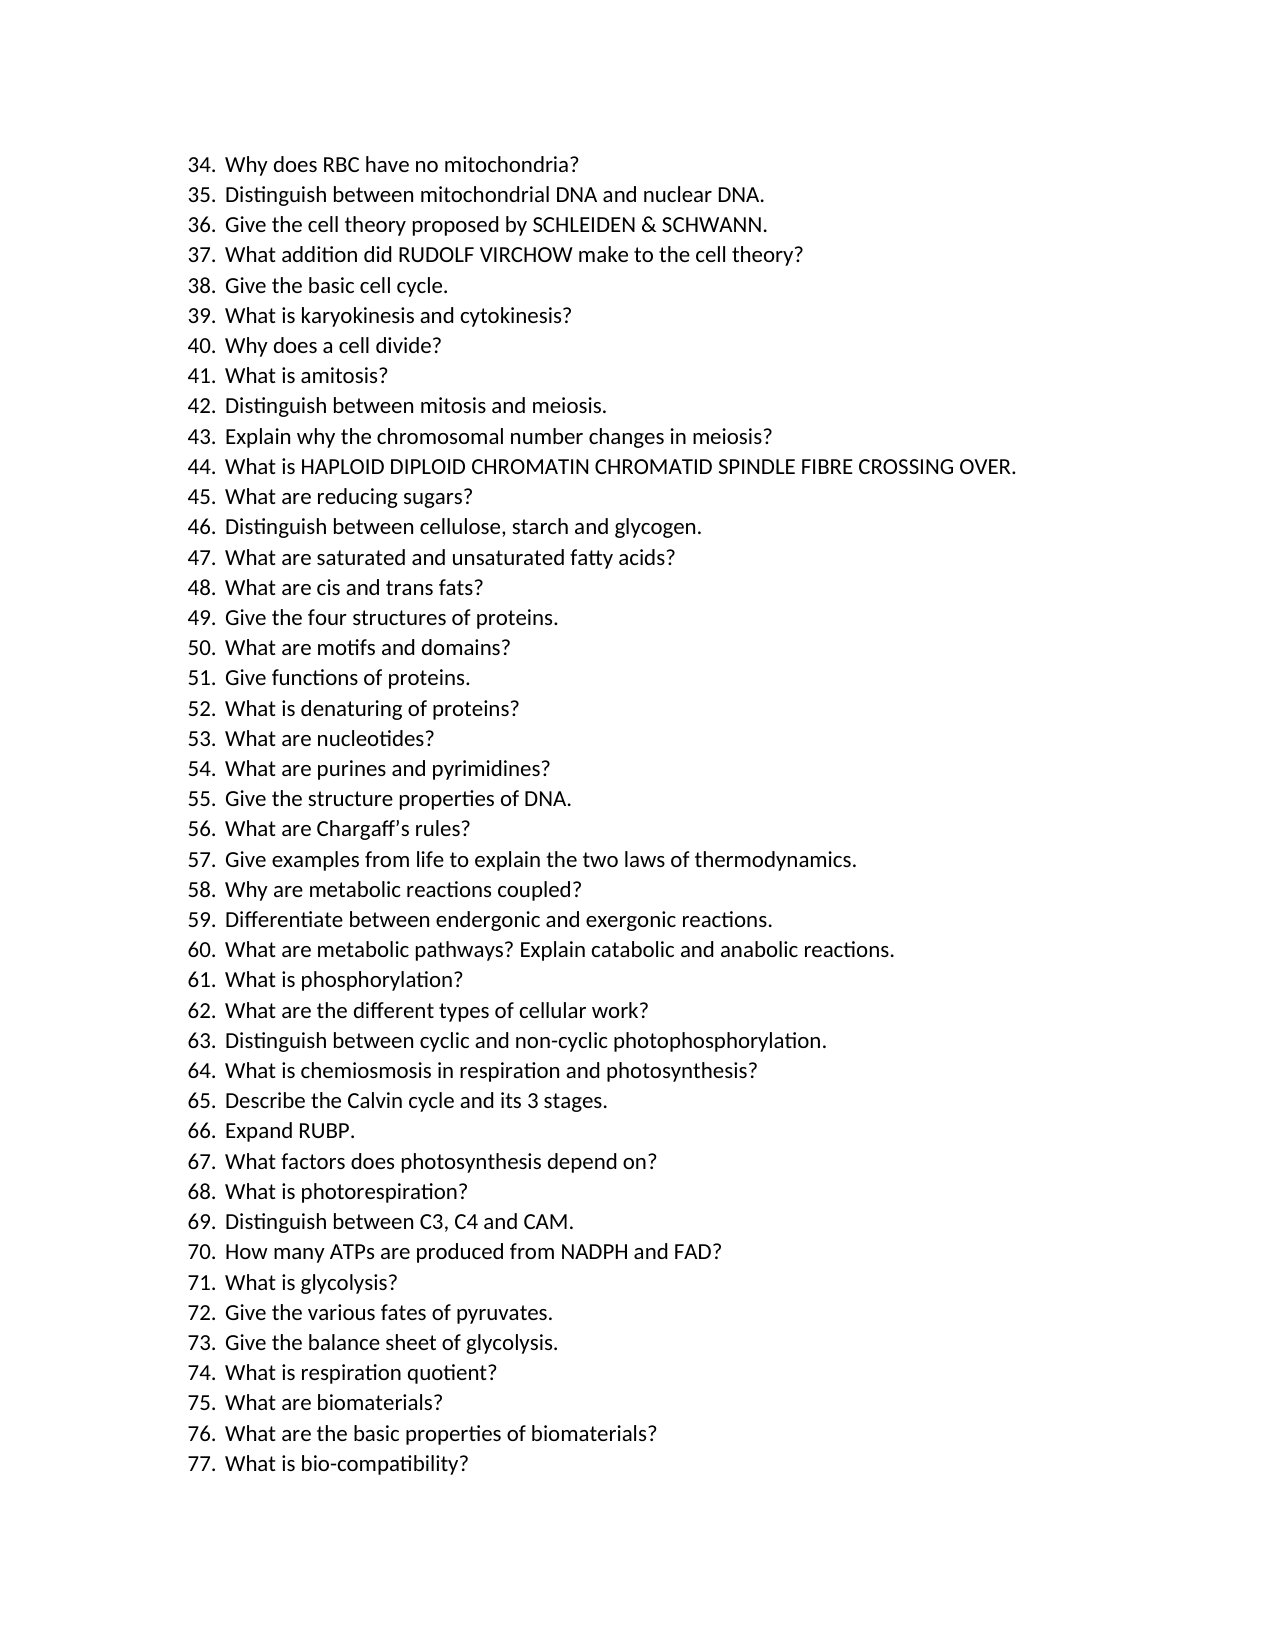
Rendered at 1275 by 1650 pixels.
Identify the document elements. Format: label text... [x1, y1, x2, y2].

list What is karyokinesis and cytokinesis? [187, 301, 1125, 329]
list Describe the Calvin cycle and its 3 stages. [187, 1086, 1125, 1114]
list Differentiate between endergonic and exergonic reactions. [187, 905, 1125, 933]
list Why does RBC have no mitochondria? [187, 150, 1125, 178]
list What are cis and trans fats? [187, 573, 1125, 601]
list What are purines and pyrimidines? [187, 754, 1125, 782]
list What are nucleotides? [187, 724, 1125, 752]
list What are metabolic pathways? Explain catabolic and anabolic reactions. [187, 935, 1125, 963]
list Give the various fates of pyruvates. [187, 1298, 1125, 1326]
list Distinguish between mitochondrial DNA and nuclear DNA. [187, 180, 1125, 208]
list What is glycolysis? [187, 1268, 1125, 1296]
list What is amitosis? [187, 361, 1125, 389]
list What factors does photosynthesis depend on? [187, 1147, 1125, 1175]
list Expand RUBP. [187, 1117, 1125, 1145]
list Why are metabolic reactions coupled? [187, 875, 1125, 903]
list Distinguish between cellulose, starch and glycogen. [187, 512, 1125, 541]
list Give the cell theory proposed by SCHLEIDEN & SCHWANN. [187, 210, 1125, 238]
list Give the basic cell cycle. [187, 271, 1125, 299]
list What is respiration quotient? [187, 1358, 1125, 1386]
list What is denaturing of proteins? [187, 694, 1125, 722]
list Give examples from life to explain the two laws of thermodynamics. [187, 845, 1125, 873]
list What is phosphorylation? [187, 966, 1125, 994]
list What is bio-compatibility? [187, 1449, 1125, 1477]
list Give the structure properties of DNA. [187, 784, 1125, 812]
list Distinguish between mitosis and meiosis. [187, 392, 1125, 420]
list What is photorespiration? [187, 1177, 1125, 1205]
list Give functions of proteins. [187, 663, 1125, 692]
list What is HAPLOID DIPLOID CHROMATIN CHROMATID SPINDLE FIBRE CROSSING OVER. [187, 452, 1125, 480]
list What are saturated and unsaturated fatty acids? [187, 543, 1125, 571]
list How many ATPs are produced from NADPH and FAD? [187, 1237, 1125, 1266]
list What are the different types of cellular work? [187, 996, 1125, 1024]
list What are Chargaff’s rules? [187, 814, 1125, 843]
list What are motifs and domains? [187, 633, 1125, 661]
list Explain why the chromosomal number changes in meiosis? [187, 422, 1125, 450]
list What is chemiosmosis in respiration and photosynthesis? [187, 1056, 1125, 1084]
list Give the balance sheet of glycolysis. [187, 1328, 1125, 1356]
list What addition did RUDOLF VIRCHOW make to the cell theory? [187, 241, 1125, 269]
list Distinguish between C3, C4 and CAM. [187, 1207, 1125, 1235]
list Give the four structures of proteins. [187, 603, 1125, 631]
list What are biomaterials? [187, 1388, 1125, 1417]
list What are the basic properties of biomaterials? [187, 1419, 1125, 1447]
list What are reducing sugars? [187, 482, 1125, 510]
list Why does a cell divide? [187, 331, 1125, 359]
list Distinguish between cyclic and non-cyclic photophosphorylation. [187, 1026, 1125, 1054]
